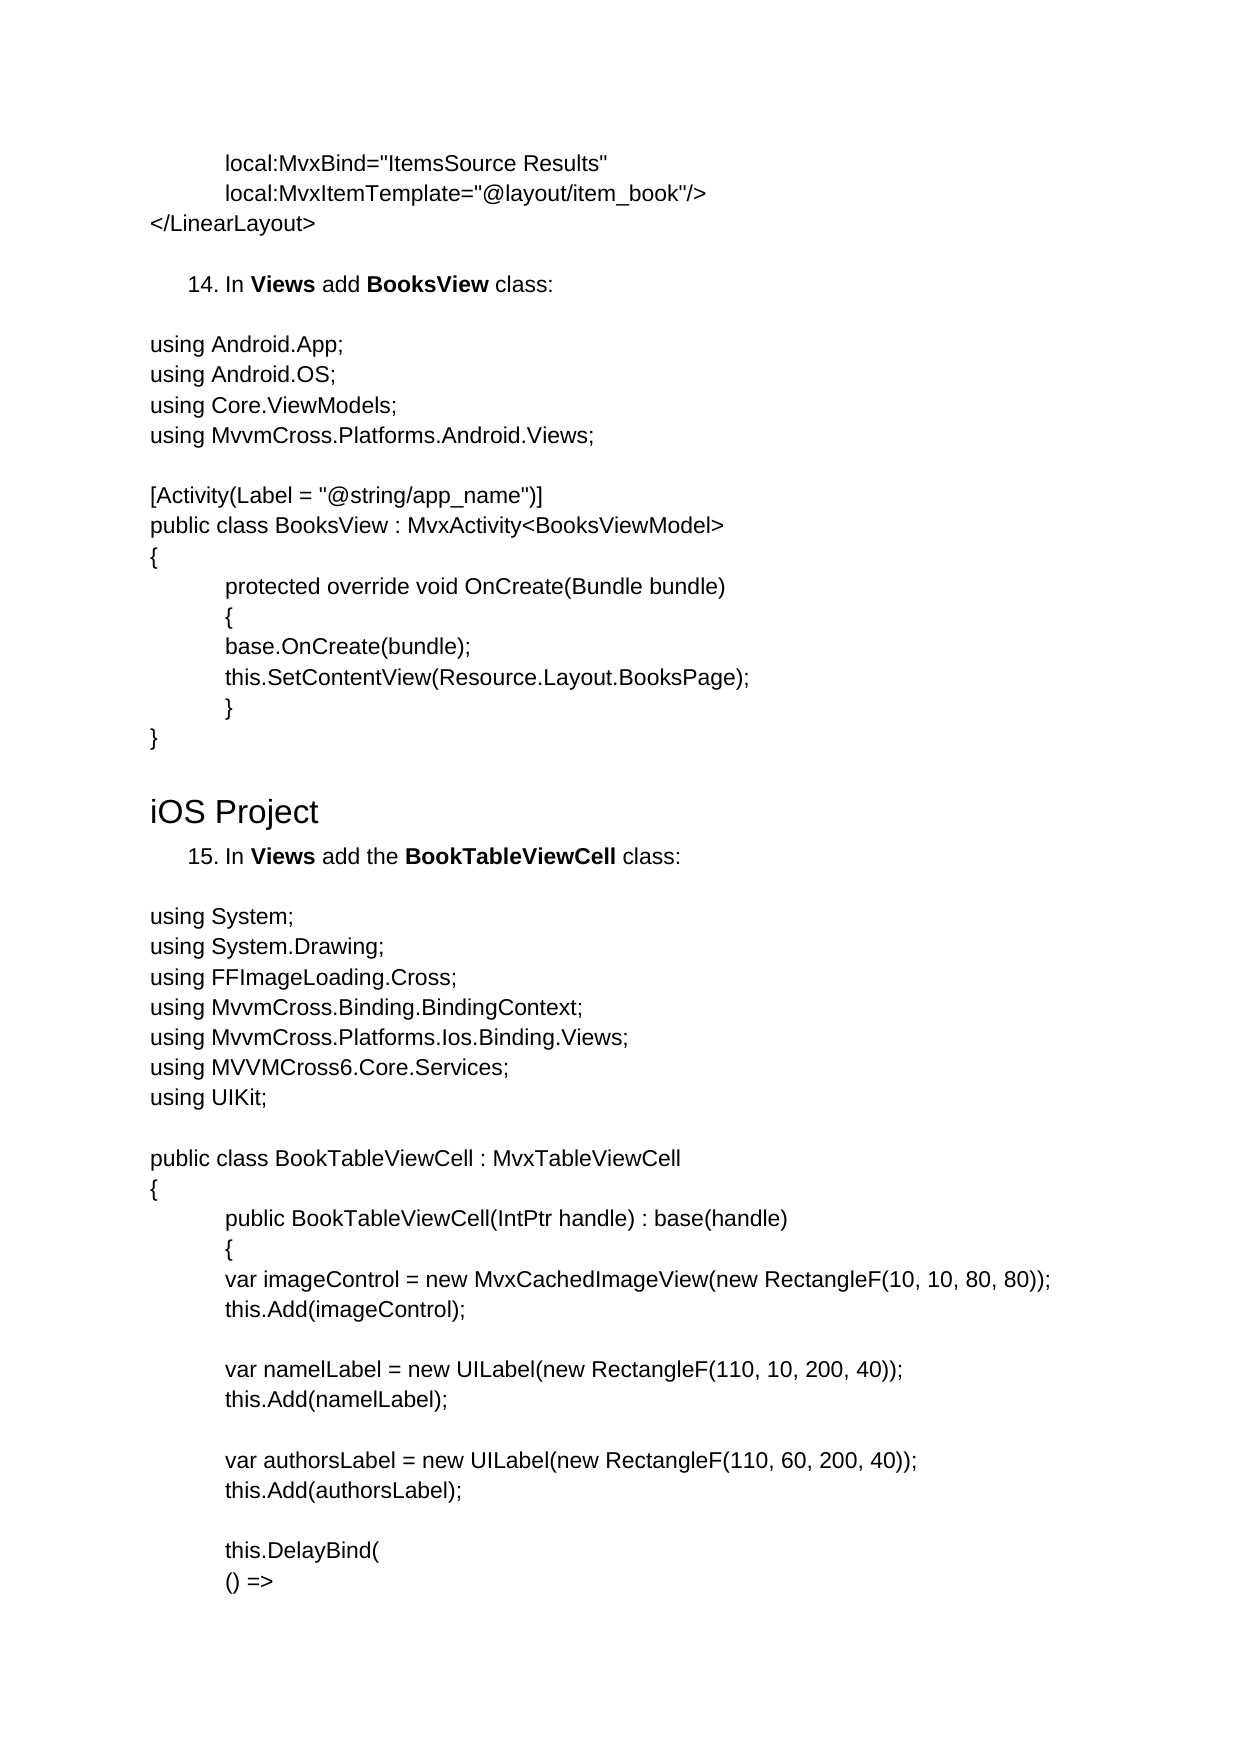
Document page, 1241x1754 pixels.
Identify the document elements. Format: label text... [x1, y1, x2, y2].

text this.Add(authorsLabel); [150, 1477, 1090, 1503]
text () => [150, 1568, 1090, 1594]
text using Android.App; [150, 331, 1090, 358]
text </LinearLayout> [150, 210, 1090, 237]
text public class BooksView : MvxActivity<BooksViewModel> [150, 512, 1090, 539]
text { [150, 543, 1090, 569]
text using MvvmCross.Binding.BindingContext; [150, 994, 1090, 1020]
text [Activity(Label = "@string/app_name")] [150, 482, 1090, 509]
list In Views add BooksView class: [187, 271, 1090, 297]
text var authorsLabel = new UILabel(new RectangleF(110, 60, 200, 40)); [150, 1447, 1090, 1473]
text using Android.OS; [150, 361, 1090, 388]
text local:MvxItemTemplate="@layout/item_book"/> [150, 180, 1090, 207]
text using MVVMCross6.Core.Services; [150, 1054, 1090, 1080]
text using FFImageLoading.Cross; [150, 963, 1090, 990]
text using System.Drawing; [150, 933, 1090, 959]
text var namelLabel = new UILabel(new RectangleF(110, 10, 200, 40)); [150, 1356, 1090, 1382]
text public BookTableViewCell(IntPtr handle) : base(handle) [150, 1205, 1090, 1231]
text public class BookTableViewCell : MvxTableViewCell [150, 1145, 1090, 1171]
text this.Add(namelLabel); [150, 1386, 1090, 1413]
text using Core.ViewModels; [150, 392, 1090, 418]
text local:MvxBind="ItemsSource Results" [150, 150, 1090, 176]
text } [150, 724, 1090, 750]
text protected override void OnCreate(Bundle bundle) [150, 573, 1090, 599]
text using UIKit; [150, 1084, 1090, 1111]
text this.DelayBind( [150, 1537, 1090, 1564]
text base.OnCreate(bundle); [150, 633, 1090, 660]
text } [150, 694, 1090, 720]
list In Views add the BookTableViewCell class: [187, 843, 1090, 869]
text using System; [150, 903, 1090, 929]
text { [150, 1235, 1090, 1262]
text { [150, 1175, 1090, 1201]
text this.Add(imageControl); [150, 1296, 1090, 1322]
text this.SetContentView(Resource.Layout.BooksPage); [150, 663, 1090, 690]
text { [150, 603, 1090, 629]
text var imageControl = new MvxCachedImageView(new RectangleF(10, 10, 80, 80)); [150, 1266, 1090, 1292]
text using MvvmCross.Platforms.Android.Views; [150, 422, 1090, 448]
subtitle iOS Project [150, 792, 1090, 830]
text using MvvmCross.Platforms.Ios.Binding.Views; [150, 1024, 1090, 1050]
